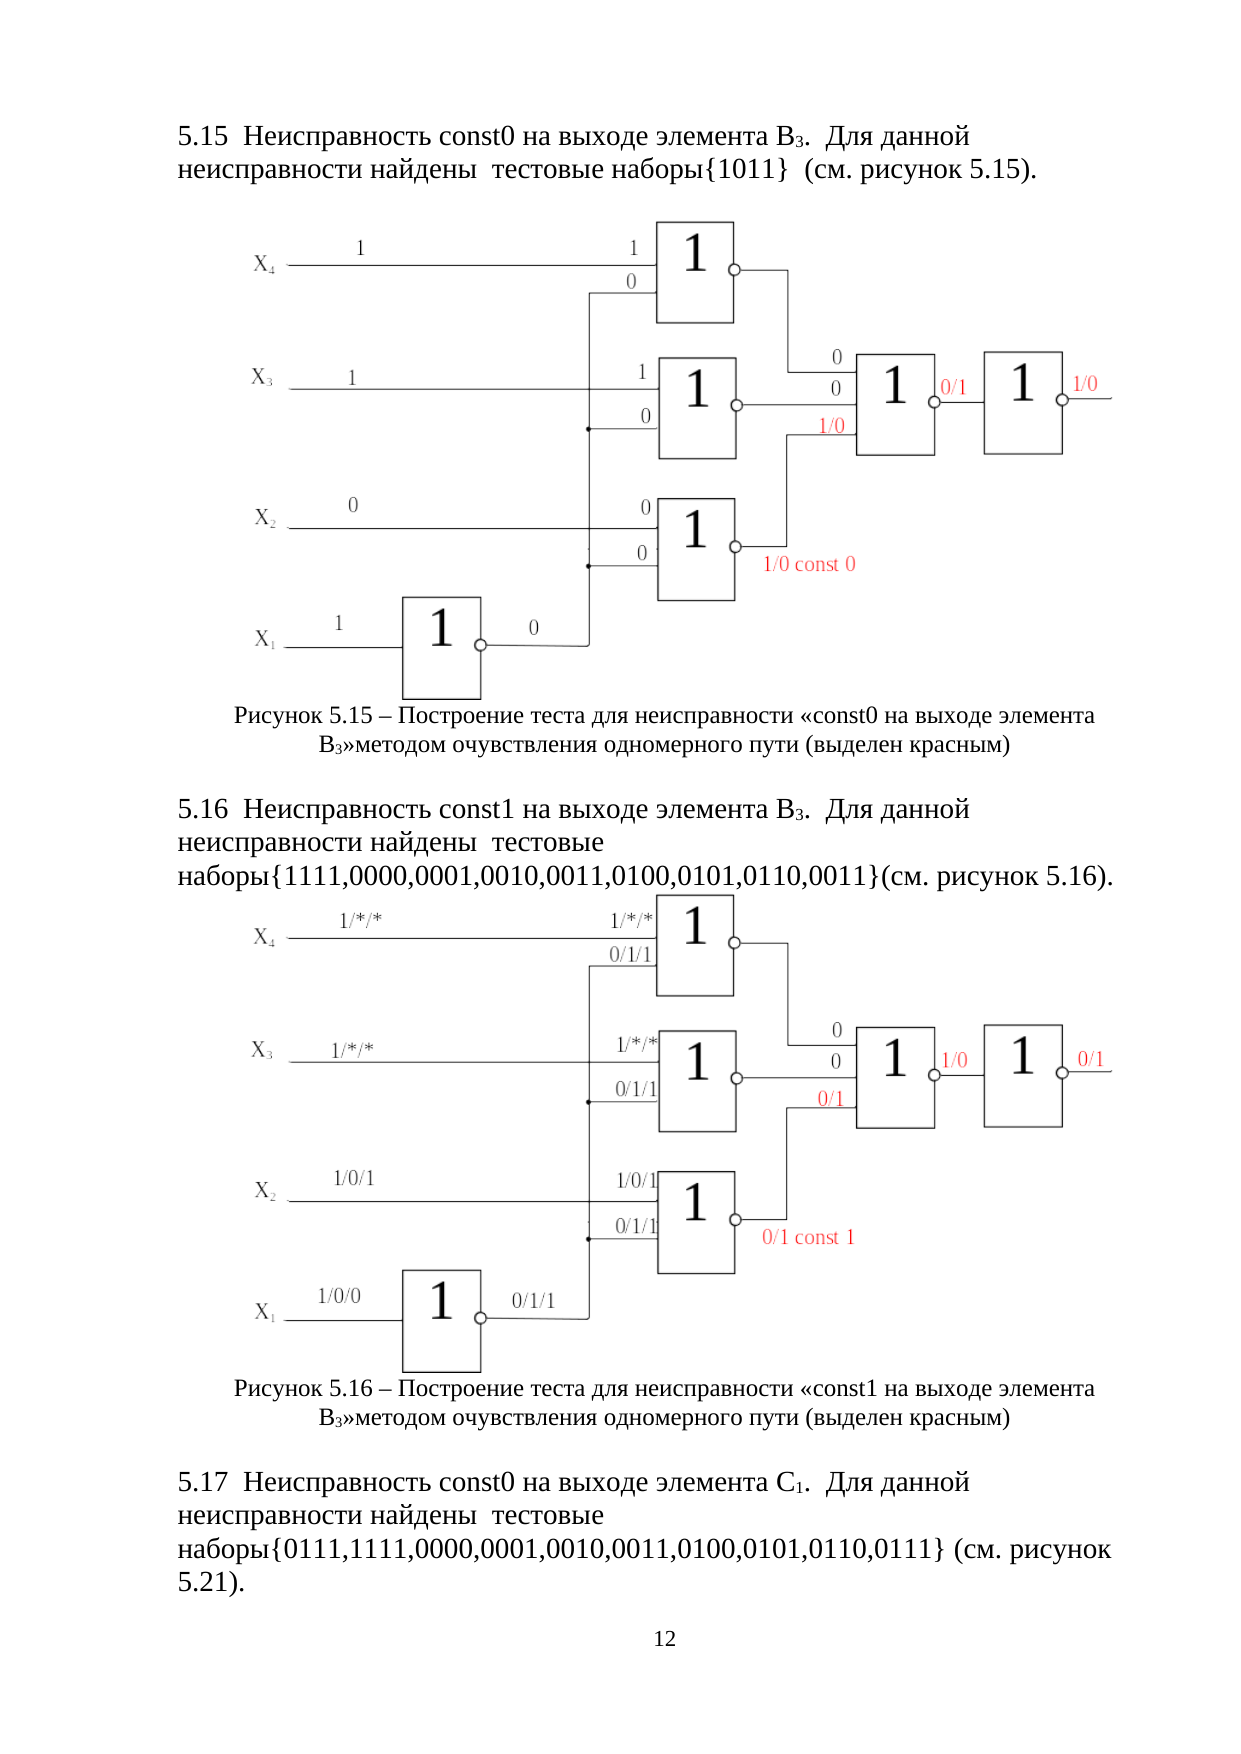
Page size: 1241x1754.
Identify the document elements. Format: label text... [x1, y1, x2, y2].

text 5.15 Неисправность const0 на выходе элемента В3. Для данной неисправности найдены тестовые наборы{1011} (см. рисунок 5.15). [177, 118, 1152, 185]
text Рисунок 5.16 – Построение теста для неисправности «const1 на выходе элемента В3»методом очувствления одномерного пути (выделен красным) [177, 1373, 1152, 1430]
text Рисунок 5.15 – Построение теста для неисправности «const0 на выходе элемента В3»методом очувствления одномерного пути (выделен красным) [177, 700, 1152, 757]
text 5.16 Неисправность const1 на выходе элемента В3. Для данной неисправности найдены тестовые наборы{1111,0000,0001,0010,0011,0100,0101,0110,0011}(см. рисунок 5.16). [177, 791, 1152, 892]
text 5.17 Неисправность const0 на выходе элемента C1. Для данной неисправности найдены тестовые наборы{0111,1111,0000,0001,0010,0011,0100,0101,0110,0111} (см. рисунок 5.21). [177, 1464, 1152, 1598]
